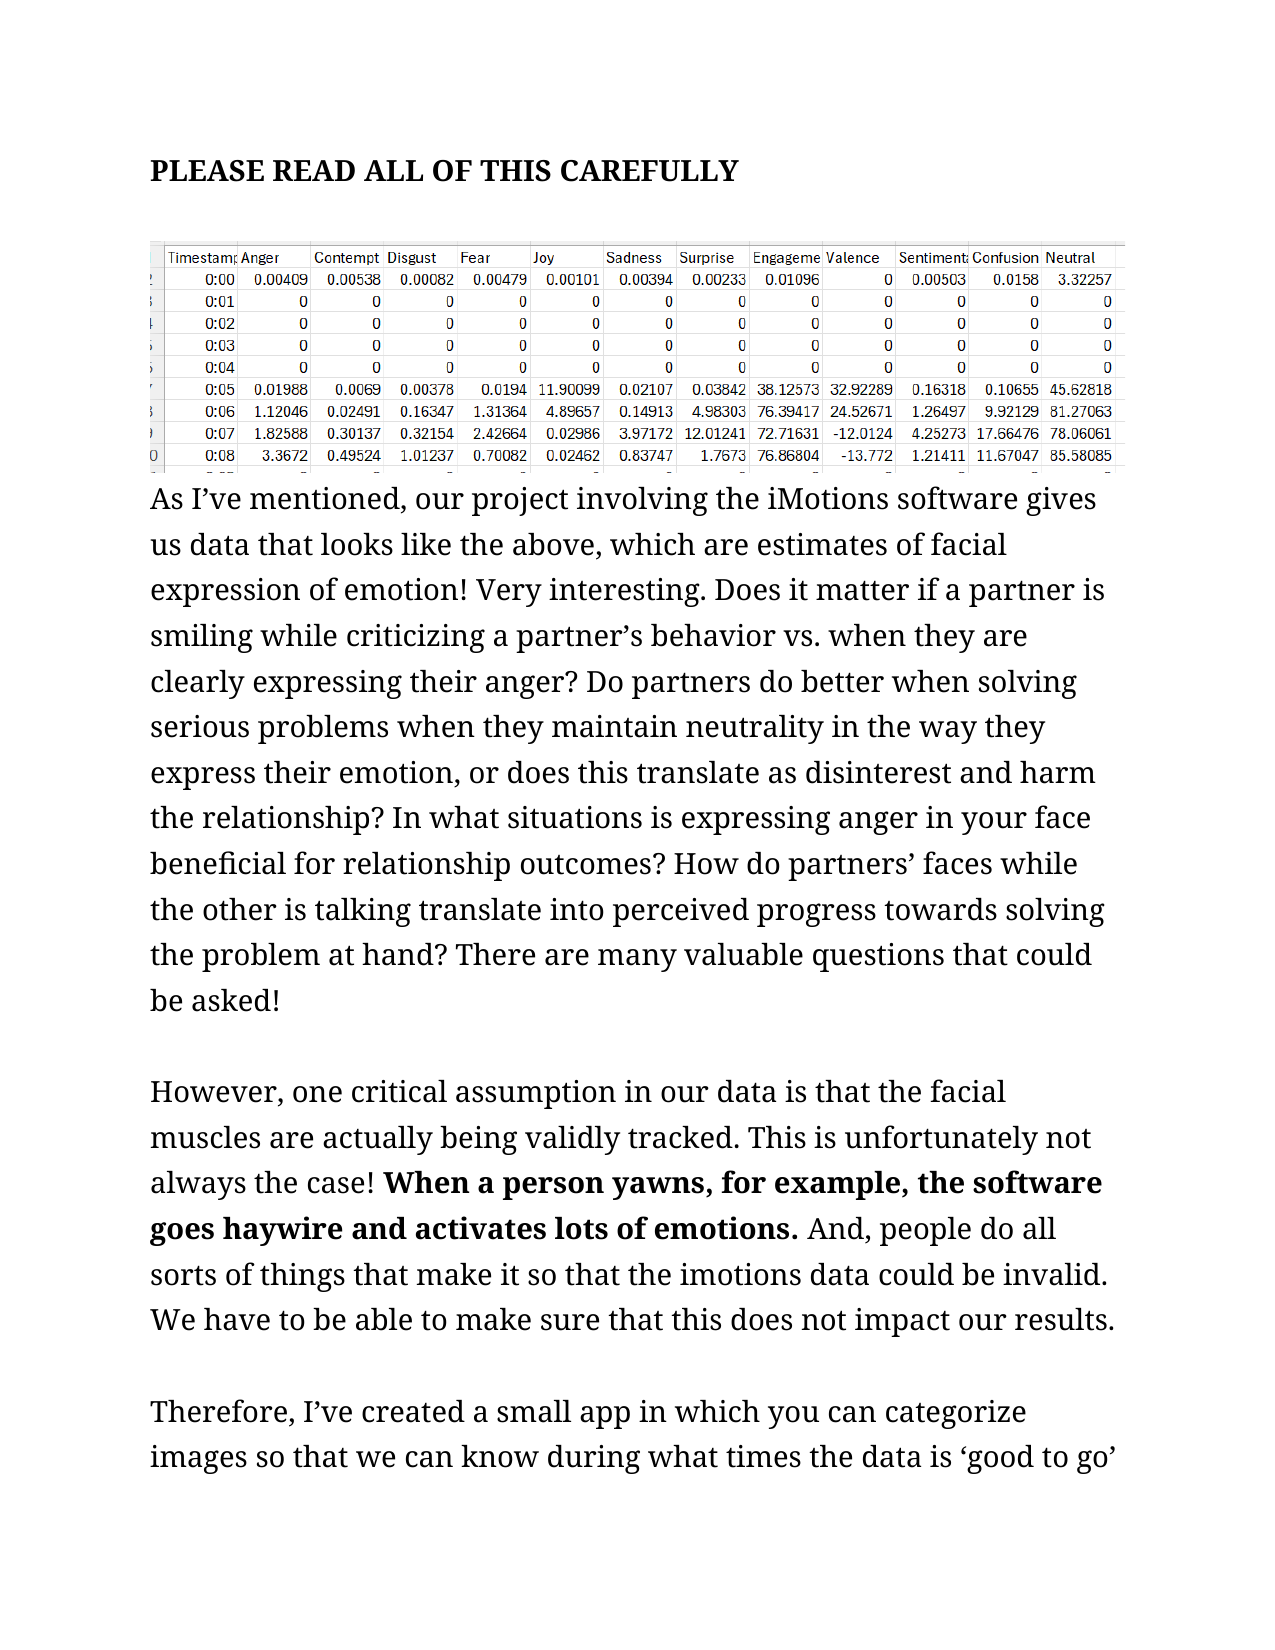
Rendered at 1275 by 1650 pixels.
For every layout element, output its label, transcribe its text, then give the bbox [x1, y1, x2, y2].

text However, one critical assumption in our data is that the facial muscles are actually being validly tracked. This is unfortunately not always the case! When a person yawns, for example, the software goes haywire and activates lots of emotions. And, people do all sorts of things that make it so that the imotions data could be invalid. We have to be able to make sure that this does not impact our results. [150, 1072, 1125, 1339]
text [150, 1391, 1125, 1476]
text PLEASE READ ALL OF THIS CAREFULLY [150, 150, 1125, 190]
picture [150, 241, 1125, 473]
text As I’ve mentioned, our project involving the iMotions software gives us data that looks like the above, which are estimates of facial expression of emotion! Very interesting. Does it matter if a partner is smiling while criticizing a partner’s behavior vs. when they are clearly expressing their anger? Do partners do better when solving serious problems when they maintain neutrality in the way they express their emotion, or does this translate as disinterest and harm the relationship? In what situations is expressing anger in your face beneficial for relationship outcomes? How do partners’ faces while the other is talking translate into perceived progress towards solving the problem at hand? There are many valuable questions that could be asked! [150, 473, 1125, 1020]
